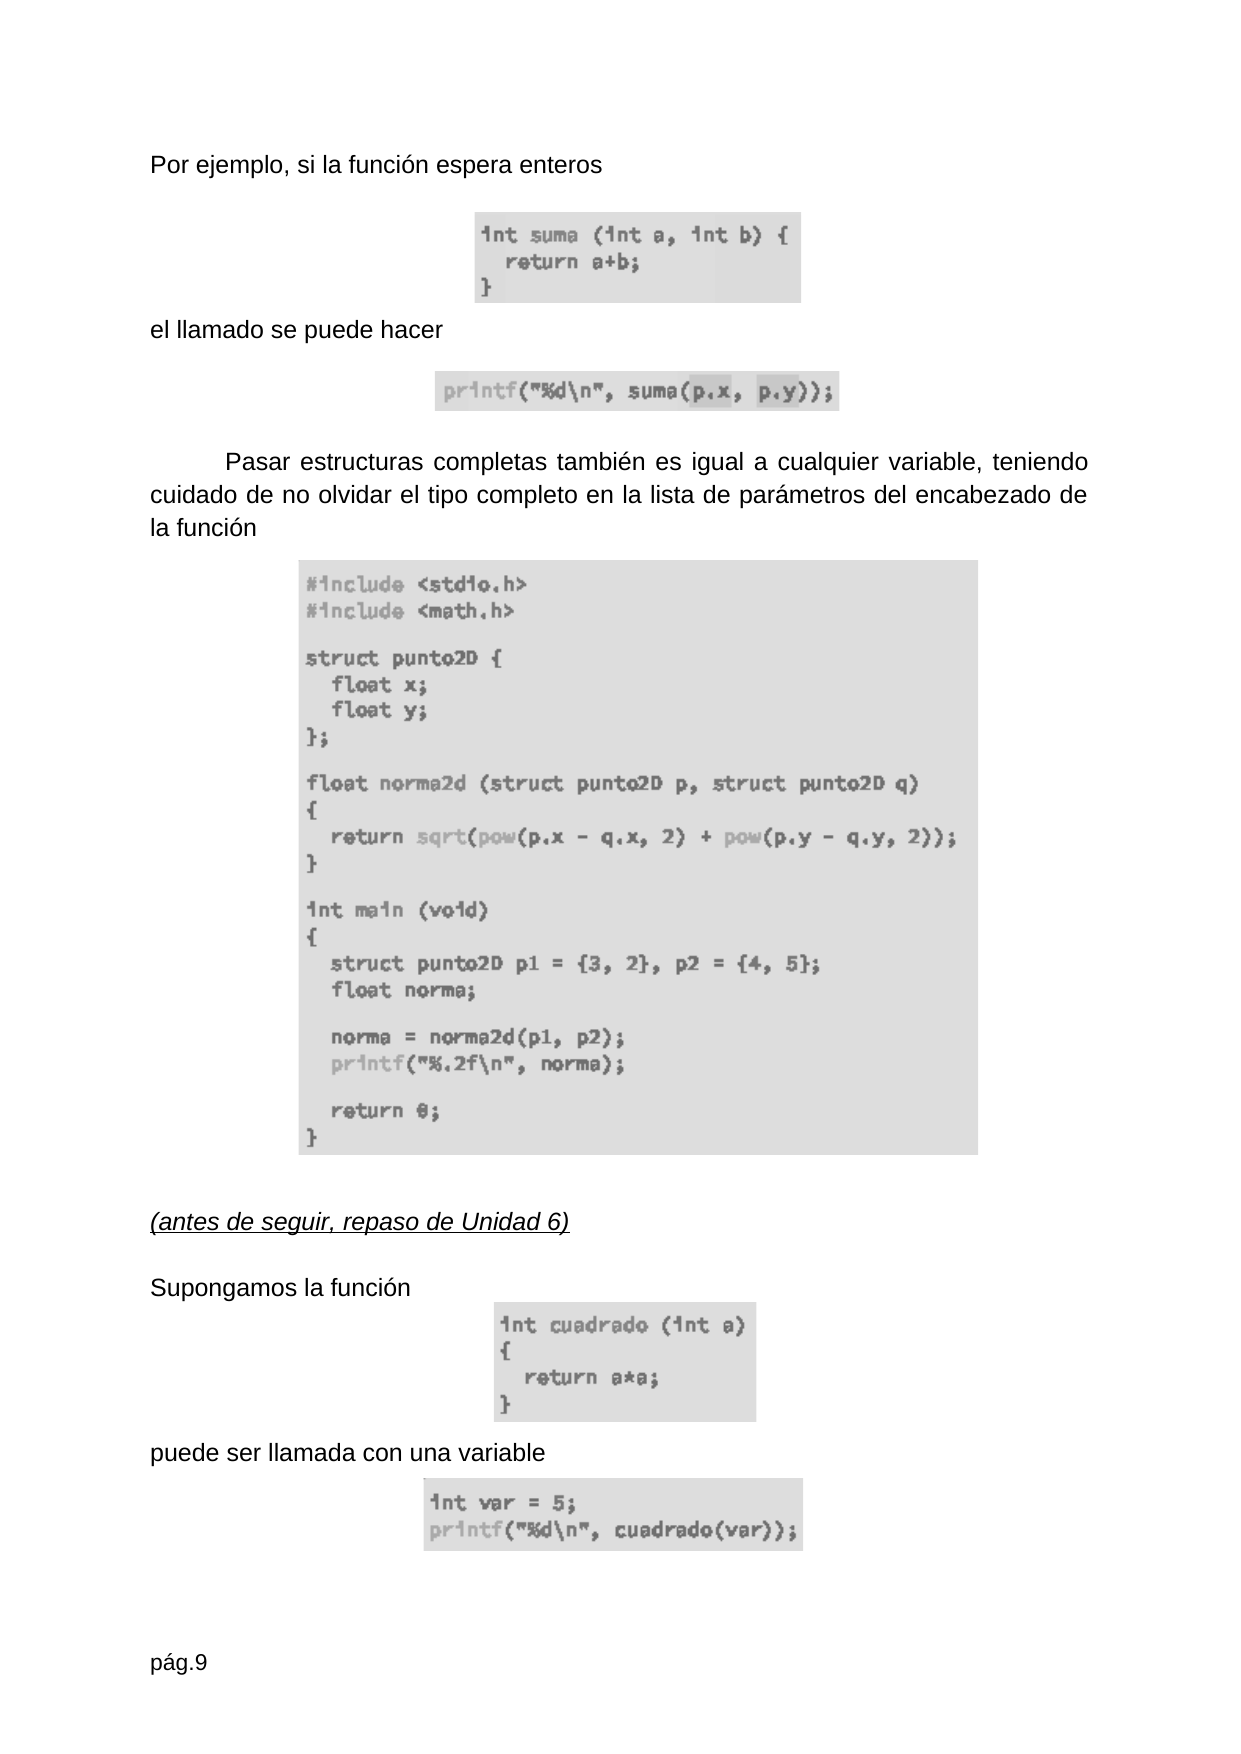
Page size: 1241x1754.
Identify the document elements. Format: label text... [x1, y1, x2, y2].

picture [434, 371, 840, 411]
picture [474, 212, 802, 303]
picture [298, 560, 979, 1155]
text Pasar estructuras completas también es igual a cualquier variable, teniendo cuidado de no olvidar el tipo completo en la lista de parámetros del encabezado de la función [150, 447, 1090, 542]
text Por ejemplo, si la función espera enteros [150, 150, 1090, 179]
picture [423, 1478, 804, 1551]
text puede ser llamada con una variable [150, 1438, 1090, 1467]
text (antes de seguir, repaso de Unidad 6) [150, 1207, 1090, 1235]
picture [493, 1302, 757, 1422]
text el llamado se puede hacer [150, 315, 1090, 344]
text Supongamos la función [150, 1273, 1090, 1301]
